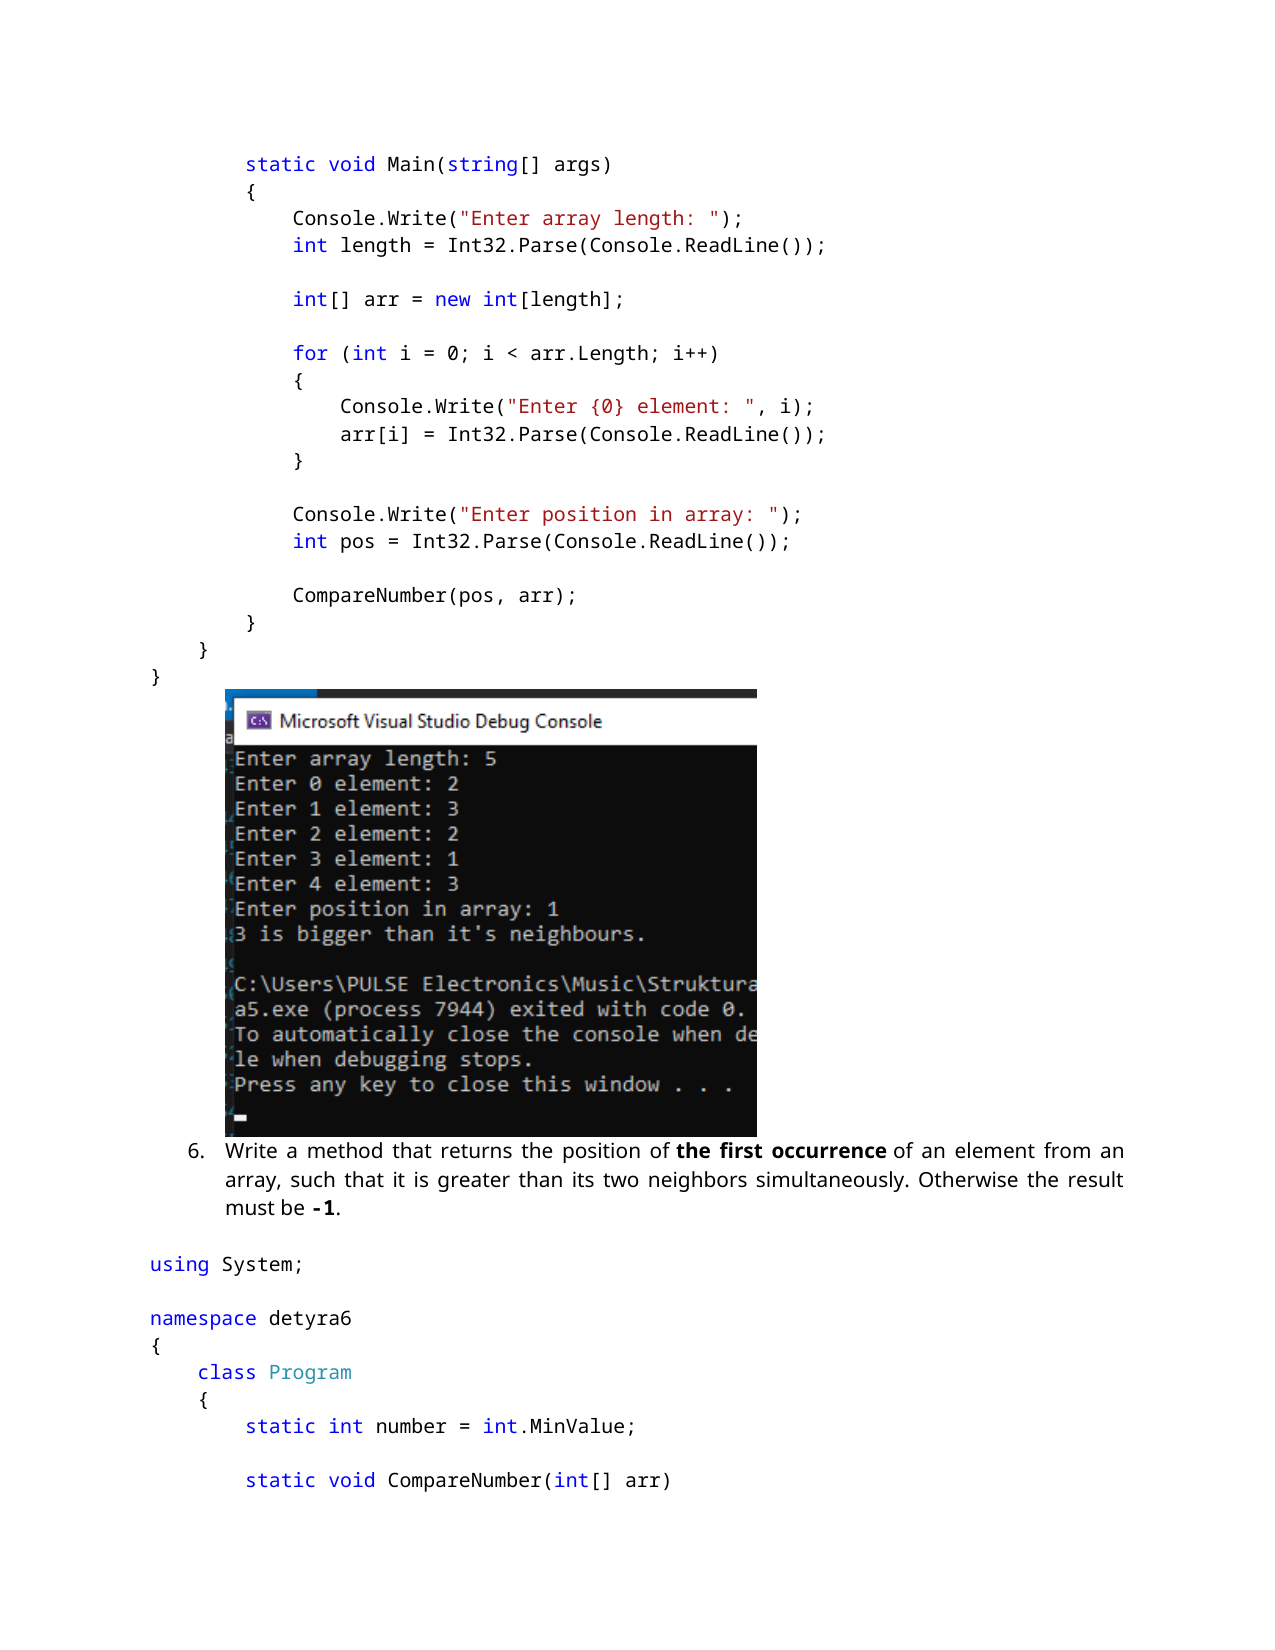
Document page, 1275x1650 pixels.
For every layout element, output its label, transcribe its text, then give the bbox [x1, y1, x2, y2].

text static void Main(string[] args) [150, 150, 1125, 177]
text } [150, 447, 1125, 474]
text using System; [150, 1250, 1125, 1277]
list Write a method that returns the position of the first occurrence of an element from an array, such that it is greater than its two neighbors simultaneously. Otherwise the result must be -1. [187, 1137, 1125, 1222]
text Console.Write("Enter array length: "); [150, 204, 1125, 231]
text static void CompareNumber(int[] arr) [150, 1466, 1125, 1493]
text for (int i = 0; i < arr.Length; i++) [150, 339, 1125, 366]
text int pos = Int32.Parse(Console.ReadLine()); [150, 528, 1125, 555]
picture [225, 689, 757, 1137]
text int length = Int32.Parse(Console.ReadLine()); [150, 231, 1125, 258]
text { [150, 1385, 1125, 1412]
text arr[i] = Int32.Parse(Console.ReadLine()); [150, 420, 1125, 447]
text } [150, 663, 1125, 689]
text static int number = int.MinValue; [150, 1412, 1125, 1439]
text namespace detyra6 [150, 1304, 1125, 1331]
text } [150, 609, 1125, 636]
text } [150, 636, 1125, 663]
text int[] arr = new int[length]; [150, 285, 1125, 312]
text class Program [150, 1358, 1125, 1385]
text Console.Write("Enter position in array: "); [150, 501, 1125, 528]
text CompareNumber(pos, arr); [150, 582, 1125, 609]
text { [150, 1331, 1125, 1358]
text Console.Write("Enter {0} element: ", i); [150, 393, 1125, 420]
text { [150, 177, 1125, 204]
text { [150, 366, 1125, 393]
